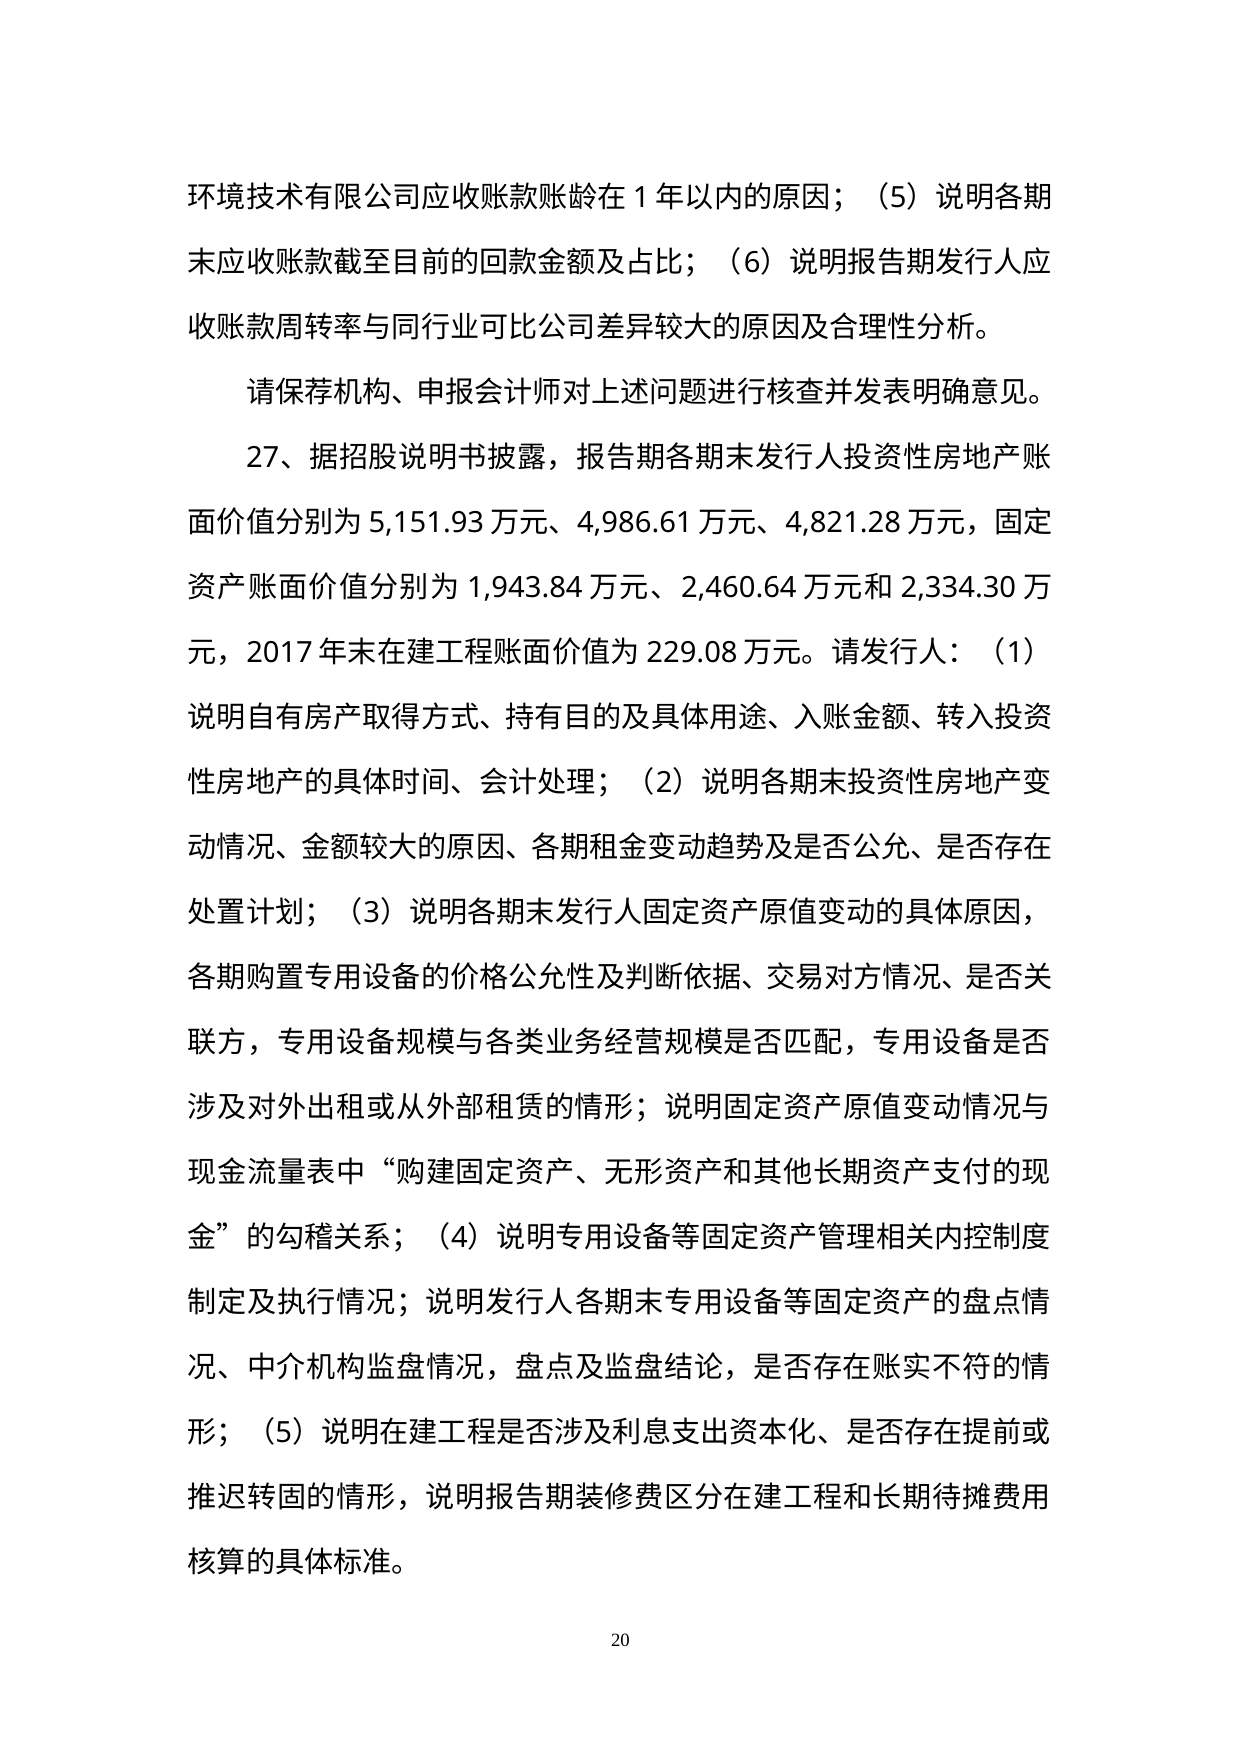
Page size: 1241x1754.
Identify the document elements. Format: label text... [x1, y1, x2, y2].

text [187, 552, 1053, 1592]
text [187, 162, 1053, 487]
text 请保荐机构、申报会计师对上述问题进行核查并发表明确意见。 [187, 487, 1053, 552]
